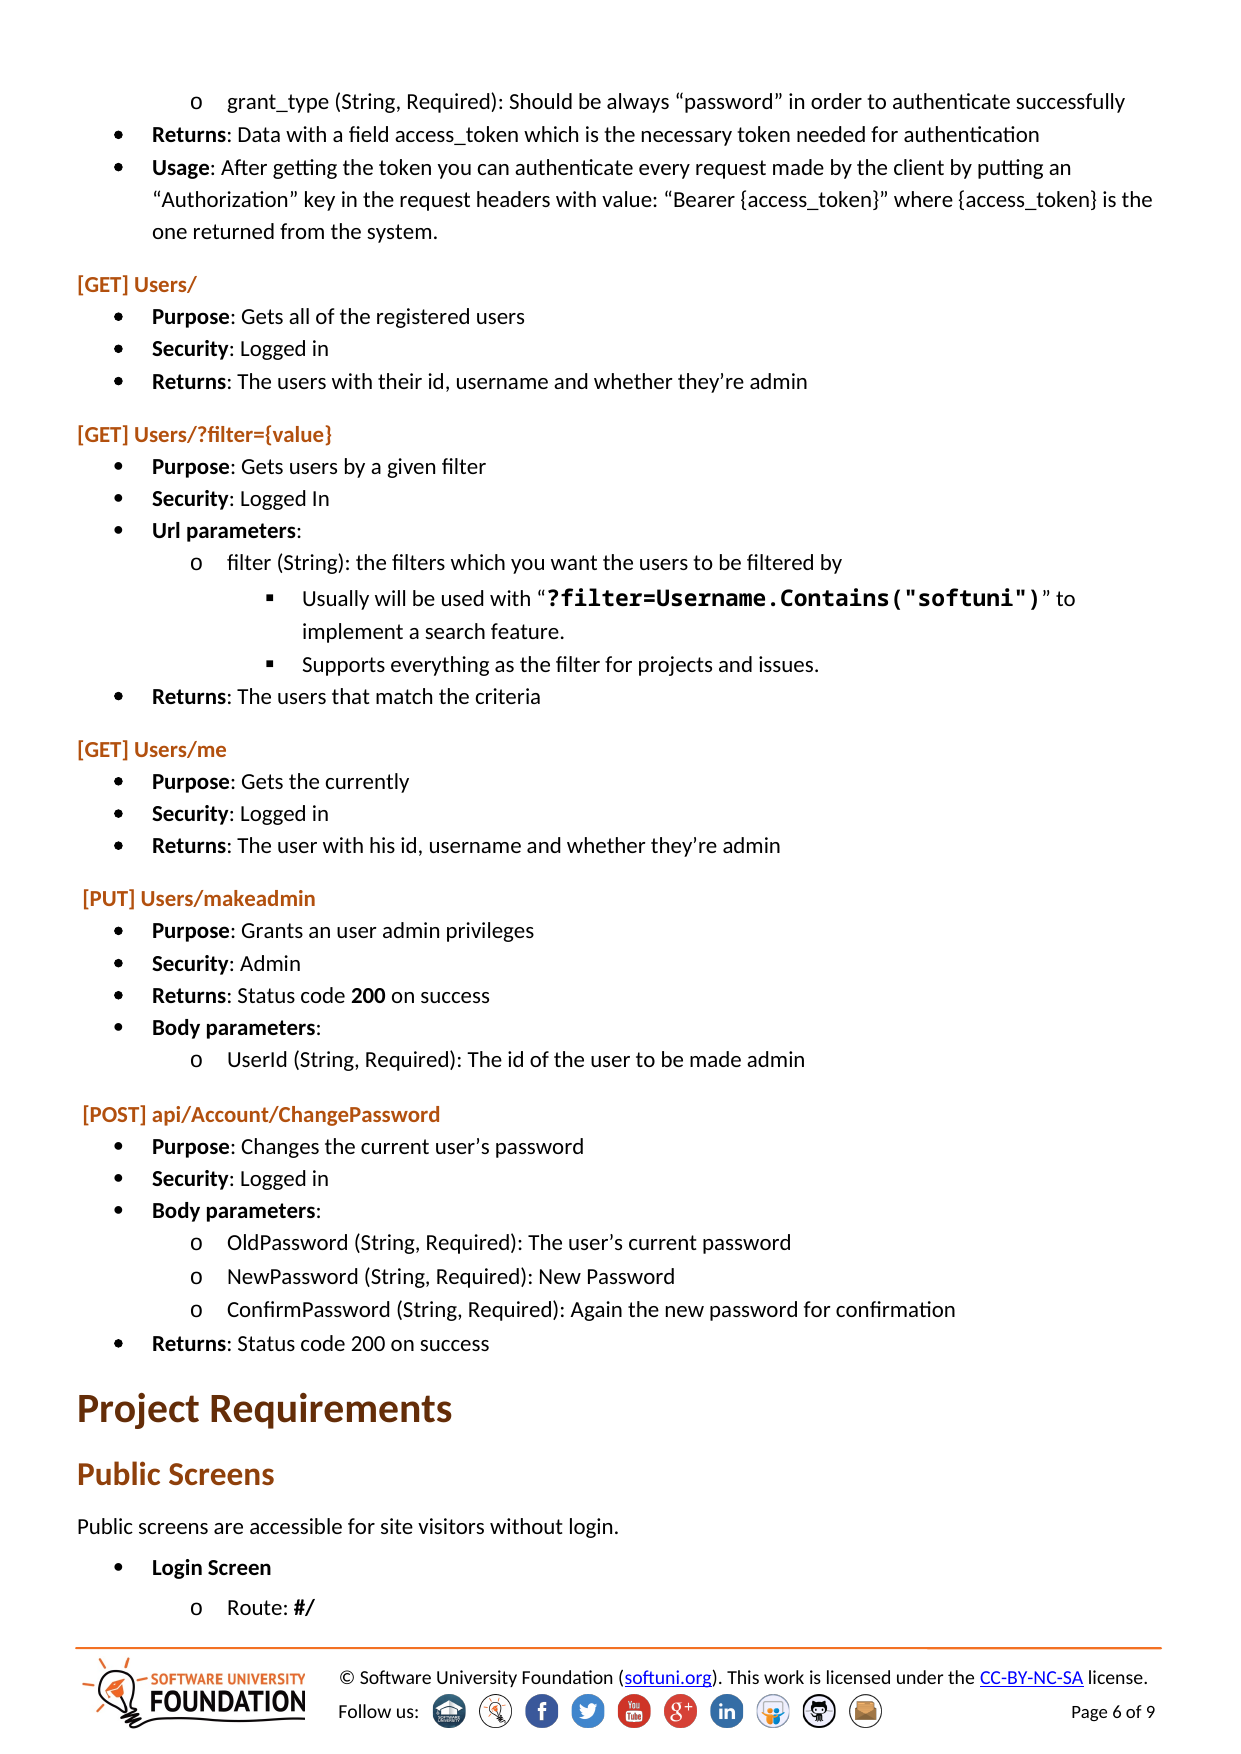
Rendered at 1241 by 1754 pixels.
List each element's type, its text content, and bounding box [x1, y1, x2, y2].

list Returns: Status code 200 on success [114, 1329, 1163, 1357]
list Login Screen [114, 1553, 1163, 1581]
picture [525, 1694, 559, 1728]
list Usage: After getting the token you can authenticate every request made by the client by putting an “Authorization” key in the request headers with value: “Bearer {access_token}” where {access_token} is the one returned from the system. [114, 153, 1163, 245]
list Body parameters: [114, 1013, 1163, 1041]
picture [802, 1694, 836, 1728]
list Url parameters: [114, 516, 1163, 544]
list Security: Logged in [114, 334, 1163, 363]
picture [849, 1694, 882, 1728]
list Security: Logged in [114, 799, 1163, 827]
list Purpose: Gets users by a given filter [114, 452, 1163, 480]
list Security: Logged in [114, 1164, 1163, 1192]
subtitle [GET] Users/me [77, 735, 1163, 763]
list Supports everything as the filter for projects and issues. [264, 650, 1163, 678]
list Usually will be used with “?filter=Username.Contains("softuni")” to implement a search feature. [264, 582, 1163, 646]
subtitle [GET] Users/ [77, 270, 1163, 298]
picture [479, 1694, 512, 1728]
list Security: Logged In [114, 484, 1163, 512]
subtitle Public Screens [77, 1453, 1163, 1494]
subtitle Project Requirements [77, 1382, 1163, 1433]
picture [664, 1694, 697, 1728]
list Returns: The users that match the criteria [114, 682, 1163, 710]
picture [756, 1694, 790, 1728]
list Returns: Data with a field access_token which is the necessary token needed for authentication [114, 121, 1163, 149]
list ConfirmPassword (String, Required): Again the new password for confirmation [189, 1296, 1163, 1325]
list Returns: The users with their id, username and whether they’re admin [114, 367, 1163, 395]
subtitle [POST] api/Account/ChangePassword [77, 1100, 1163, 1128]
list Route: #/ [189, 1593, 1163, 1623]
list Purpose: Changes the current user’s password [114, 1132, 1163, 1160]
list OldPassword (String, Required): The user’s current password [189, 1228, 1163, 1258]
list Body parameters: [114, 1196, 1163, 1224]
list UserId (String, Required): The id of the user to be made admin [189, 1045, 1163, 1074]
list Purpose: Grants an user admin privileges [114, 917, 1163, 945]
picture [617, 1694, 651, 1728]
list Security: Admin [114, 949, 1163, 977]
list Purpose: Gets the currently [114, 767, 1163, 795]
picture [571, 1694, 605, 1728]
subtitle [GET] Users/?filter={value} [77, 420, 1163, 448]
picture [710, 1694, 744, 1728]
list Purpose: Gets all of the registered users [114, 302, 1163, 330]
picture [432, 1694, 466, 1728]
picture [81, 1656, 305, 1729]
list Returns: Status code 200 on success [114, 981, 1163, 1009]
list grant_type (String, Required): Should be always “password” in order to authenticate successfully [189, 87, 1163, 116]
list Returns: The user with his id, username and whether they’re admin [114, 831, 1163, 859]
text Public screens are accessible for site visitors without login. [77, 1512, 1163, 1540]
list filter (String): the filters which you want the users to be filtered by [189, 548, 1163, 578]
list NewPassword (String, Required): New Password [189, 1262, 1163, 1291]
subtitle [PUT] Users/makeadmin [77, 884, 1163, 912]
